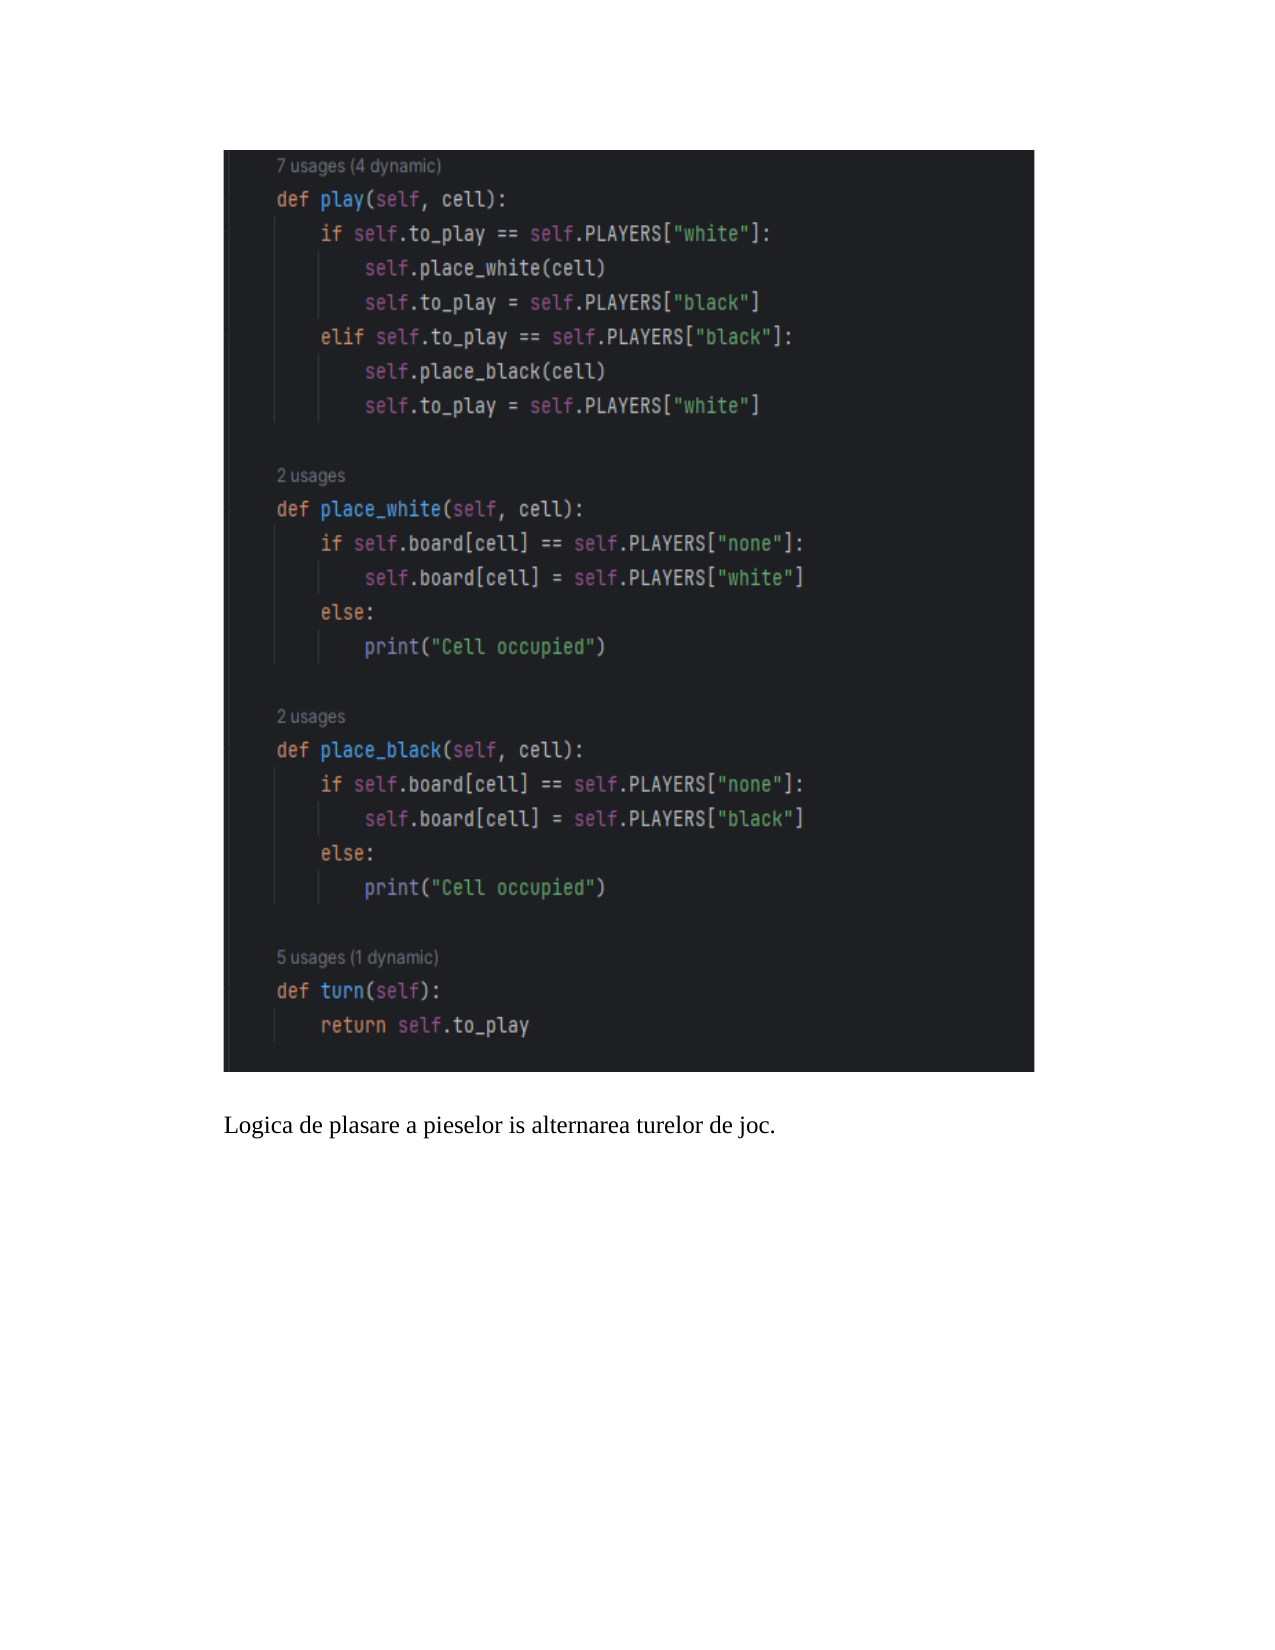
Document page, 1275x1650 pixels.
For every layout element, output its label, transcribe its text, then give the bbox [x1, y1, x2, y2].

text Logica de plasare a pieselor is alternarea turelor de joc. [151, 1110, 1125, 1139]
picture [223, 150, 1035, 1072]
